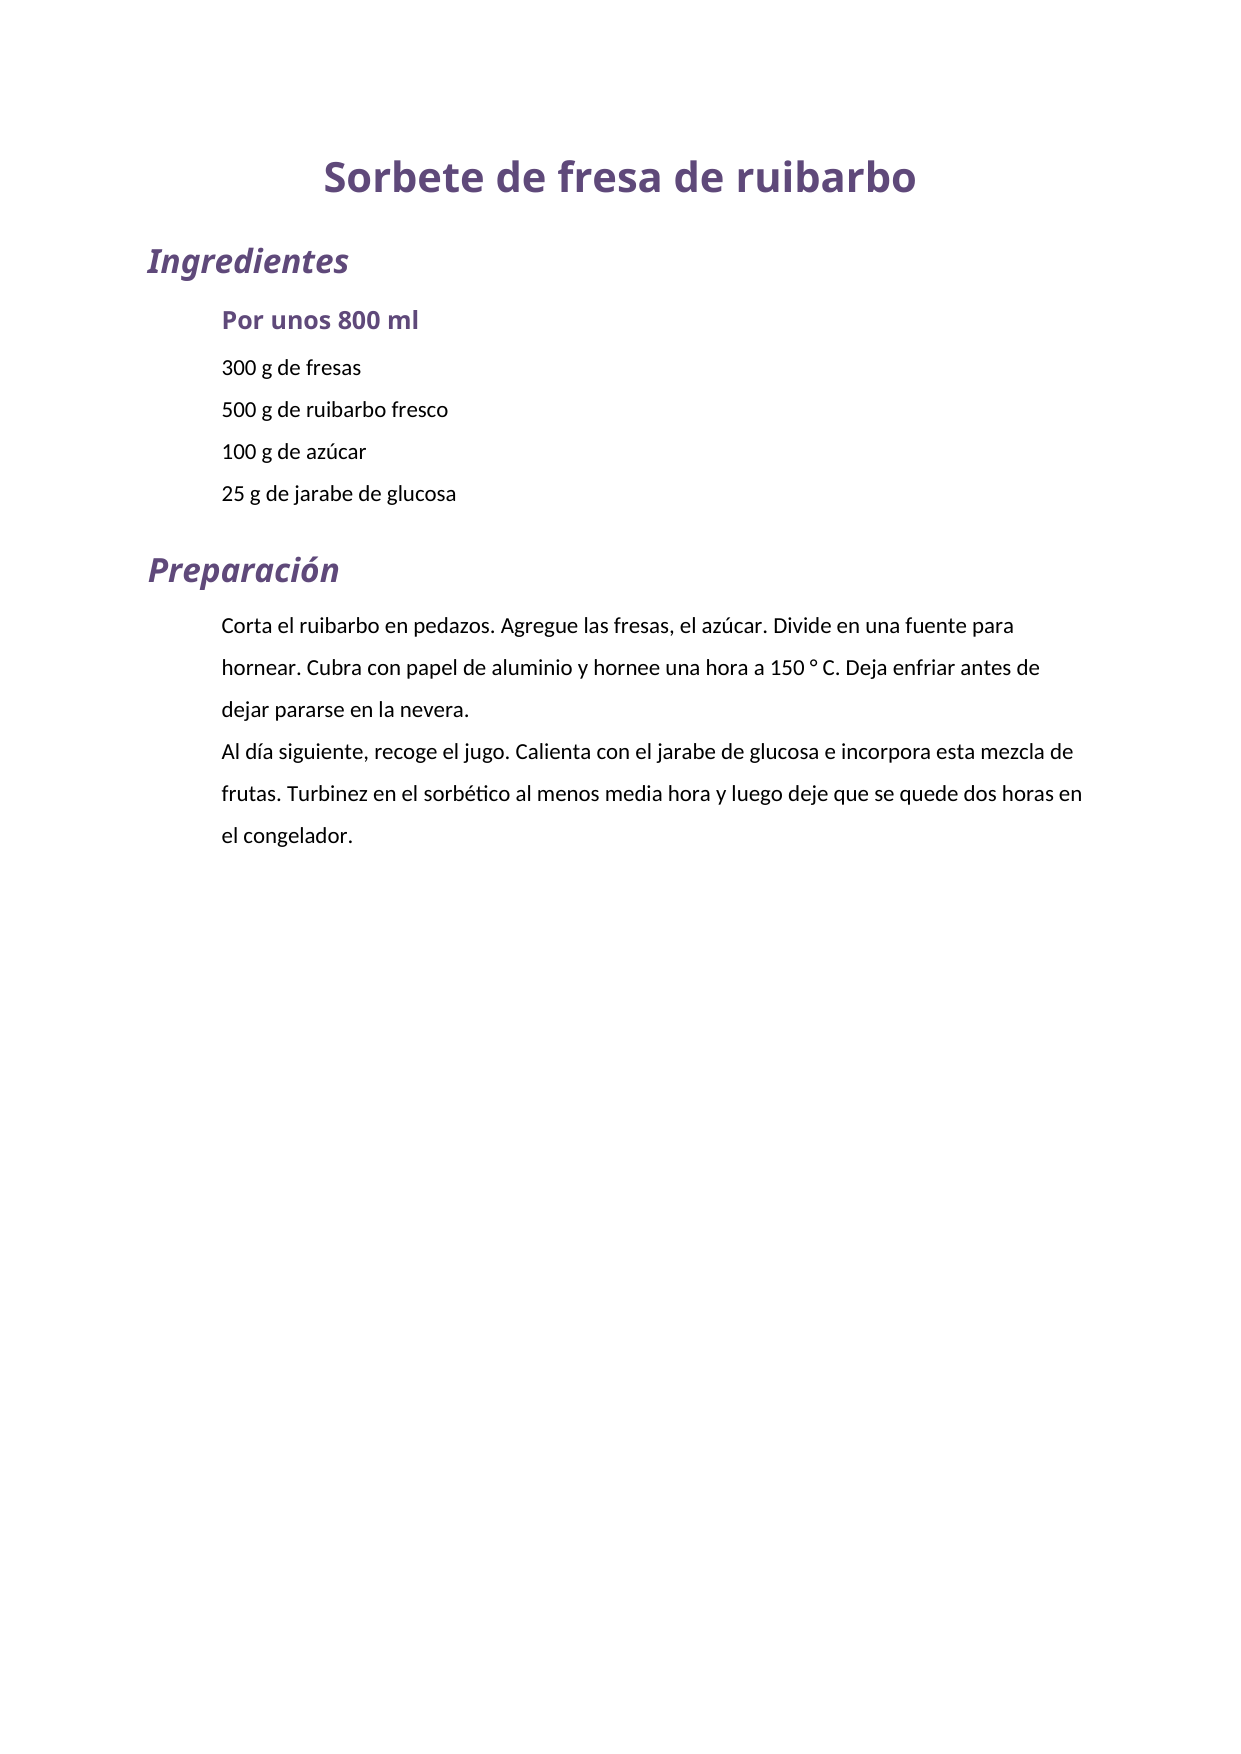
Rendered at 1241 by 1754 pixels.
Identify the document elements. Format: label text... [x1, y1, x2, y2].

subtitle Por unos 800 ml [221, 302, 1093, 337]
text 300 g de fresas [221, 353, 1093, 382]
subtitle Sorbete de fresa de ruibarbo [148, 148, 1093, 204]
subtitle Ingredientes [148, 238, 1093, 283]
text 500 g de ruibarbo fresco [221, 396, 1093, 423]
text Al día siguiente, recoge el jugo. Calienta con el jarabe de glucosa e incorpora esta mezcla de frutas. Turbinez en el sorbético al menos media hora y luego deje que se quede dos horas en el congelador. [221, 737, 1093, 849]
text 25 g de jarabe de glucosa [221, 479, 1093, 507]
text 100 g de azúcar [221, 437, 1093, 466]
text Corta el ruibarbo en pedazos. Agregue las fresas, el azúcar. Divide en una fuente para hornear. Cubra con papel de aluminio y hornee una hora a 150 ° C. Deja enfriar antes de dejar pararse en la nevera. [221, 611, 1093, 723]
subtitle Preparación [148, 546, 1093, 592]
